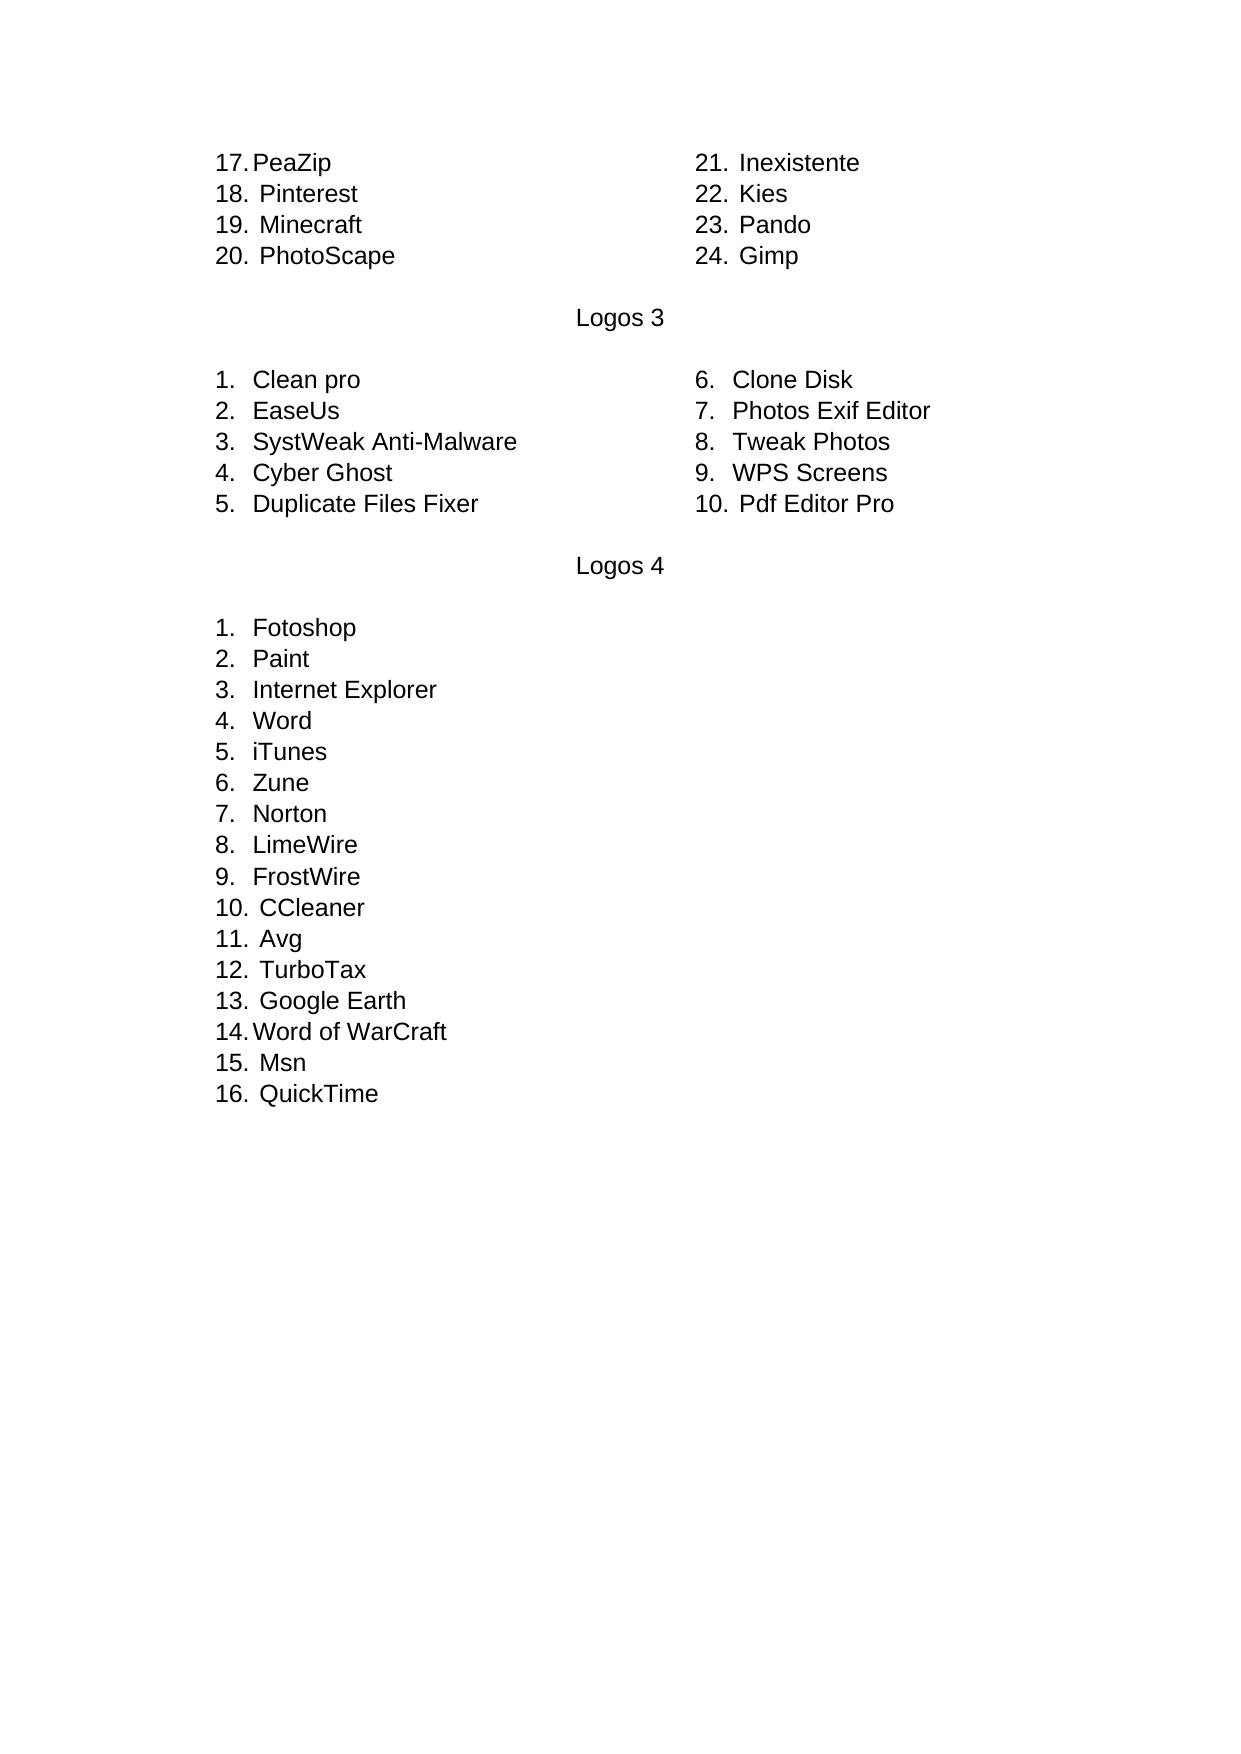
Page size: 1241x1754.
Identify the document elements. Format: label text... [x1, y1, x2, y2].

list PeaZip [215, 148, 583, 176]
text Logos 3 [177, 303, 1063, 332]
list Pando [694, 210, 1063, 238]
list Word [215, 706, 583, 735]
list Gimp [694, 241, 1063, 269]
list Photos Exif Editor [694, 396, 1063, 425]
list Minecraft [215, 210, 583, 238]
list Internet Explorer [215, 675, 583, 704]
list Duplicate Files Fixer [215, 489, 583, 518]
list WPS Screens [694, 458, 1063, 487]
list Pinterest [215, 179, 583, 207]
list Kies [694, 179, 1063, 207]
list Paint [215, 644, 583, 673]
list Avg [215, 924, 583, 952]
list CCleaner [215, 893, 583, 921]
list Clean pro [215, 365, 583, 394]
list TurboTax [215, 955, 583, 983]
list Fotoshop [215, 613, 583, 642]
list Norton [215, 799, 583, 828]
list Pdf Editor Pro [694, 489, 1063, 518]
list PhotoScape [215, 241, 583, 269]
list iTunes [215, 737, 583, 766]
list SystWeak Anti-Malware [215, 427, 583, 456]
list Tweak Photos [694, 427, 1063, 456]
list QuickTime [215, 1079, 583, 1108]
list Cyber Ghost [215, 458, 583, 487]
list Inexistente [694, 148, 1063, 176]
list Google Earth [215, 986, 583, 1014]
list Clone Disk [694, 365, 1063, 394]
list Zune [215, 768, 583, 797]
list Msn [215, 1048, 583, 1077]
list FrostWire [215, 862, 583, 890]
list Word of WarCraft [215, 1017, 583, 1046]
text Logos 4 [177, 551, 1063, 580]
list EaseUs [215, 396, 583, 425]
list LimeWire [215, 831, 583, 859]
